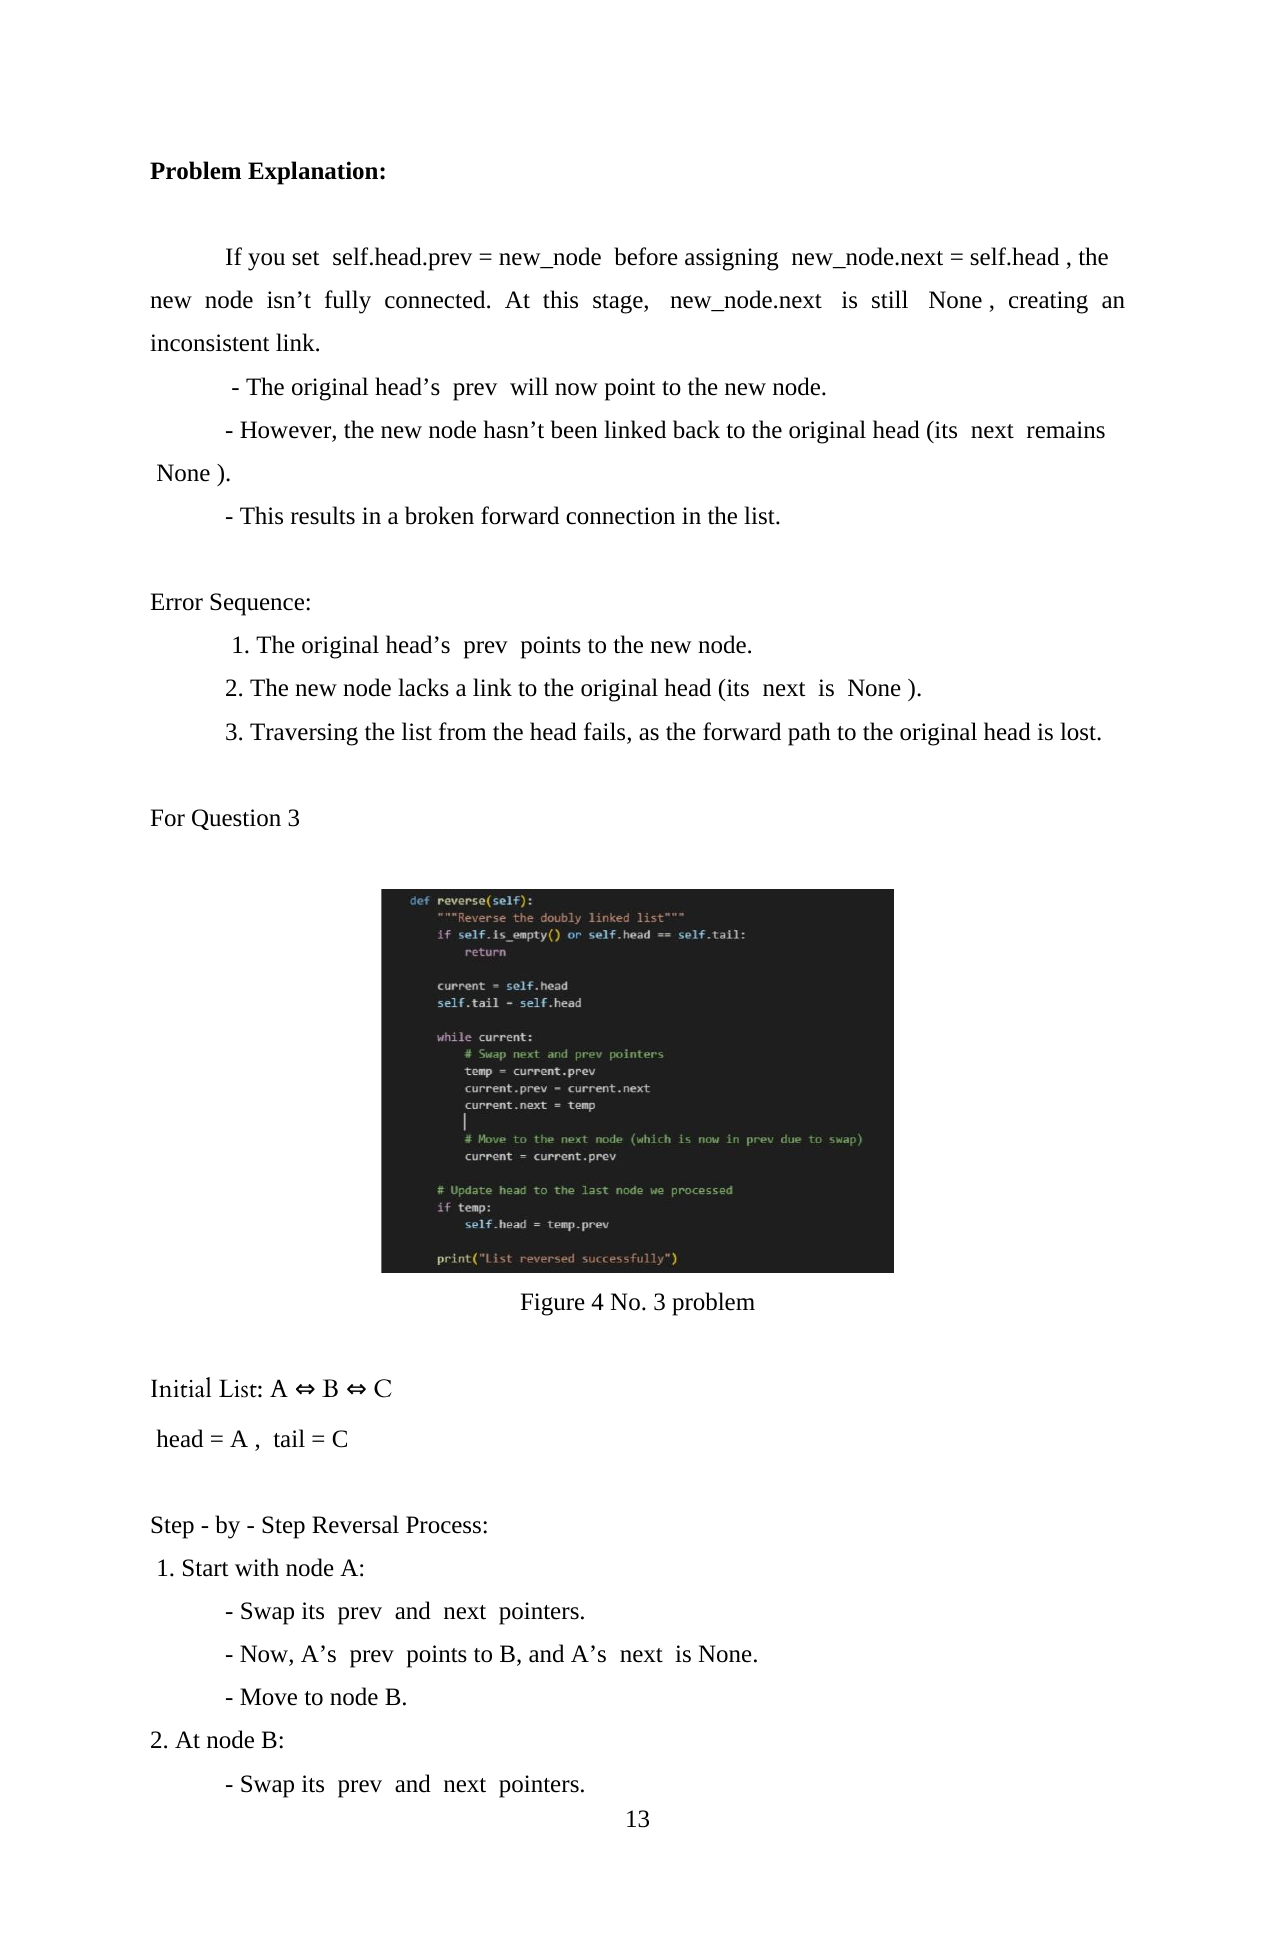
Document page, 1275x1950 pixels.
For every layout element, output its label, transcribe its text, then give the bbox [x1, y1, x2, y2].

text - The original head’s prev will now point to the new node. [225, 372, 1125, 400]
text - Move to node B. [225, 1682, 1125, 1711]
text - Swap its prev and next pointers. [225, 1769, 1125, 1797]
picture [381, 889, 894, 1273]
text 1. The original head’s prev points to the new node. [225, 630, 1125, 659]
text Error Sequence: [150, 587, 1125, 616]
text head = A , tail = C [150, 1424, 1125, 1452]
text Figure 4 No. 3 problem [150, 1287, 1125, 1315]
text new node isn’t fully connected. At this stage, new_node.next is still None , creating an inconsistent link. [150, 285, 1125, 357]
text - However, the new node hasn’t been linked back to the original head (its next remains [225, 415, 1125, 443]
text 2. At node B: [150, 1726, 1125, 1754]
text If you set self.head.prev = new_node before assigning new_node.next = self.head , the [225, 242, 1125, 271]
text Problem Explanation: [150, 156, 1125, 185]
text Step - by - Step Reversal Process: [150, 1510, 1125, 1539]
text - This results in a broken forward connection in the list. [225, 501, 1125, 530]
text For Question 3 [150, 803, 1125, 832]
text 3. Traversing the list from the head fails, as the forward path to the original head is lost. [225, 717, 1125, 745]
text - Now, A’s prev points to B, and A’s next is None. [225, 1639, 1125, 1668]
text 2. The new node lacks a link to the original head (its next is None ). [225, 673, 1125, 702]
text - Swap its prev and next pointers. [225, 1596, 1125, 1625]
text 1. Start with node A: [150, 1553, 1125, 1582]
text None ). [150, 458, 1125, 487]
